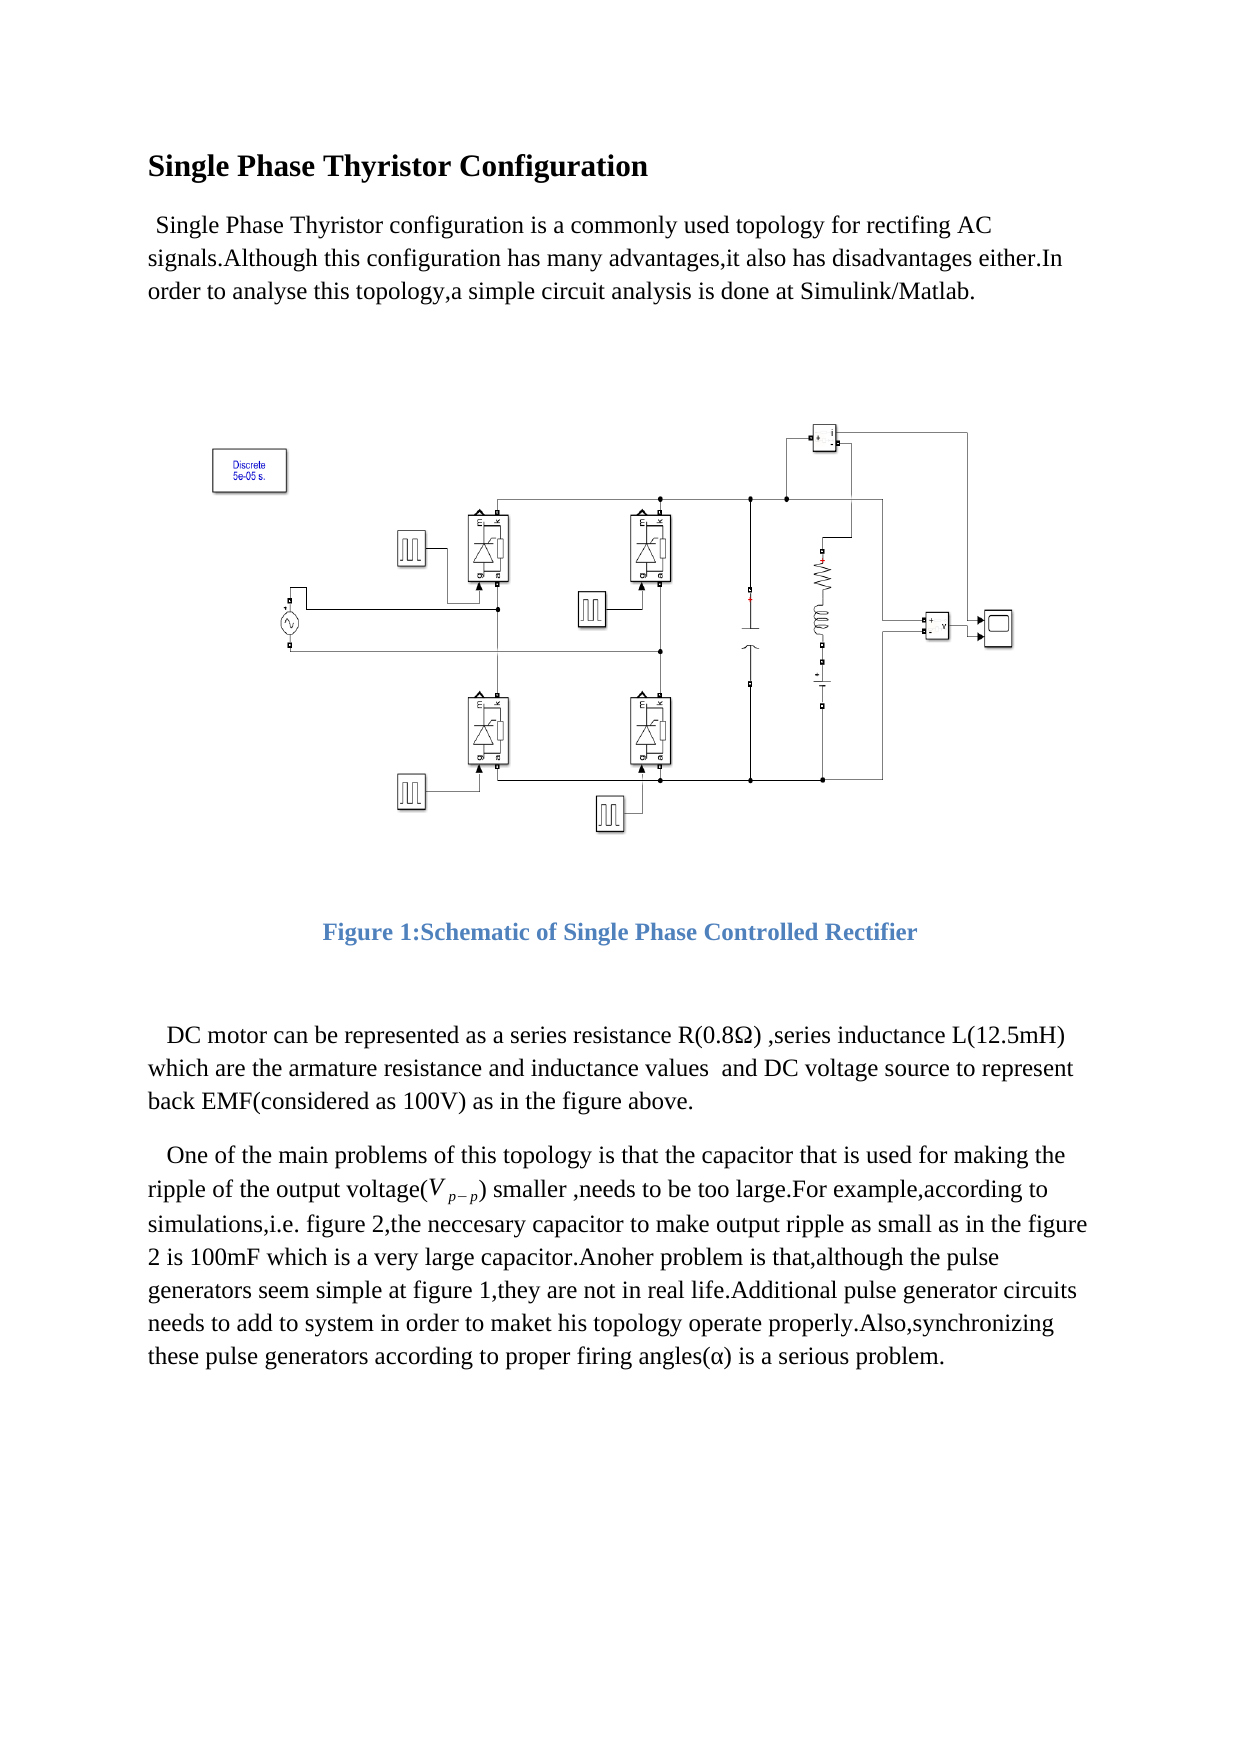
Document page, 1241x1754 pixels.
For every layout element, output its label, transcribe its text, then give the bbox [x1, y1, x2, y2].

text Figure 1:Schematic of Single Phase Controlled Rectifier [148, 917, 1093, 946]
text One of the main problems of this topology is that the capacitor that is used for making the ripple of the output voltage() smaller ,needs to be too large.For example,according to simulations,i.e. figure 2,the neccesary capacitor to make output ripple as small as in the figure 2 is 100mF which is a very large capacitor.Anoher problem is that,although the pulse generators seem simple at figure 1,they are not in real life.Additional pulse generator circuits needs to add to system in order to maket his topology operate properly.Also,synchronizing these pulse generators according to proper firing angles(α) is a serious problem. [148, 1140, 1093, 1370]
text DC motor can be represented as a series resistance R(0.8Ω) ,series inductance L(12.5mH) which are the armature resistance and inductance values and DC voltage source to represent back EMF(considered as 100V) as in the figure above. [148, 1020, 1093, 1115]
picture [147, 382, 1093, 892]
text Single Phase Thyristor configuration is a commonly used topology for rectifing AC signals.Although this configuration has many advantages,it also has disadvantages either.In order to analyse this topology,a simple circuit analysis is done at Simulink/Matlab. [148, 210, 1093, 304]
text Single Phase Thyristor Configuration [148, 148, 1093, 183]
